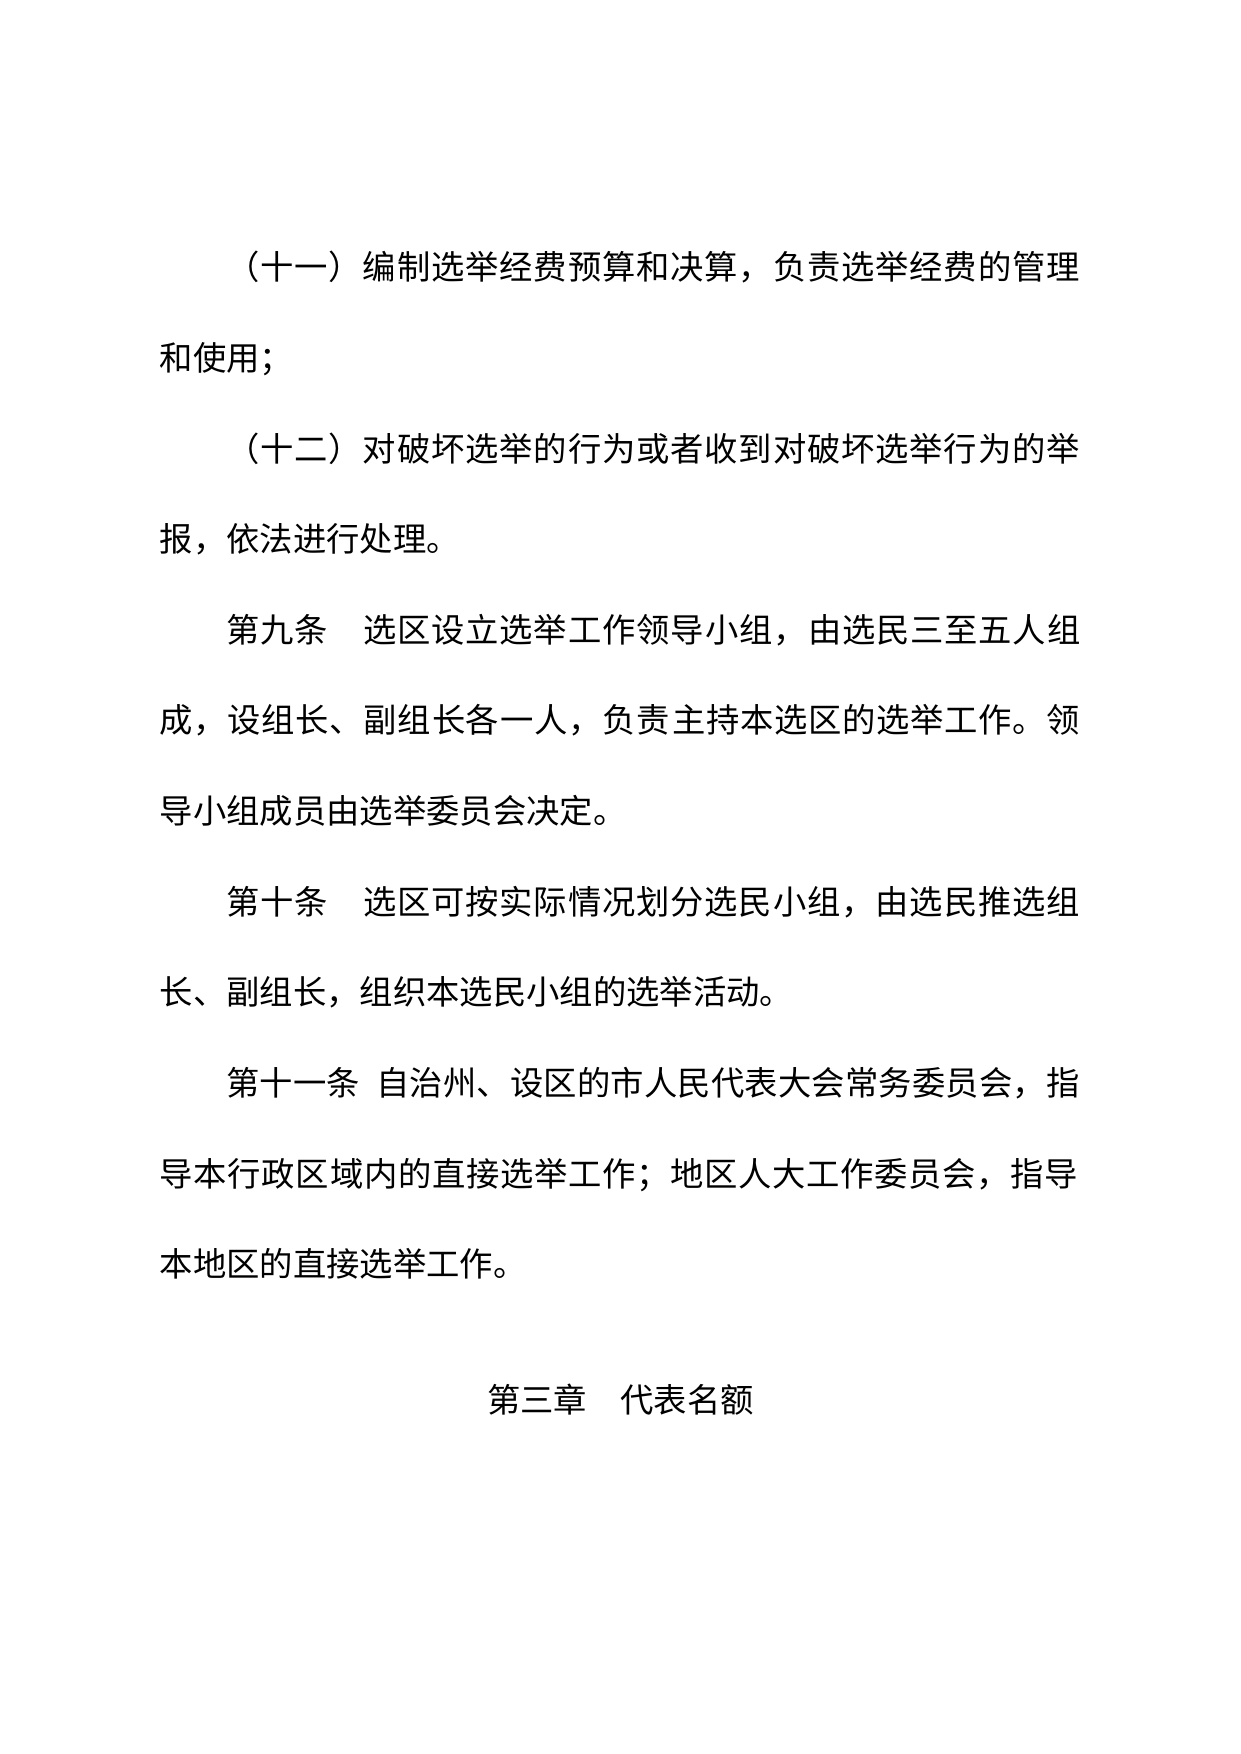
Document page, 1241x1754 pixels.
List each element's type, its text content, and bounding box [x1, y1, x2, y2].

text 第九条 选区设立选举工作领导小组，由选民三至五人组成，设组长、副组长各一人，负责主持本选区的选举工作。领导小组成员由选举委员会决定。 [159, 582, 1081, 854]
text （十二）对破坏选举的行为或者收到对破坏选举行为的举报，依法进行处理。 [159, 401, 1081, 582]
text 第三章 代表名额 [159, 1353, 1081, 1443]
text （十一）编制选举经费预算和决算，负责选举经费的管理和使用； [159, 220, 1081, 401]
text 第十一条 自治州、设区的市人民代表大会常务委员会，指导本行政区域内的直接选举工作；地区人大工作委员会，指导本地区的直接选举工作。 [159, 1036, 1081, 1307]
text 第十条 选区可按实际情况划分选民小组，由选民推选组长、副组长，组织本选民小组的选举活动。 [159, 854, 1081, 1036]
